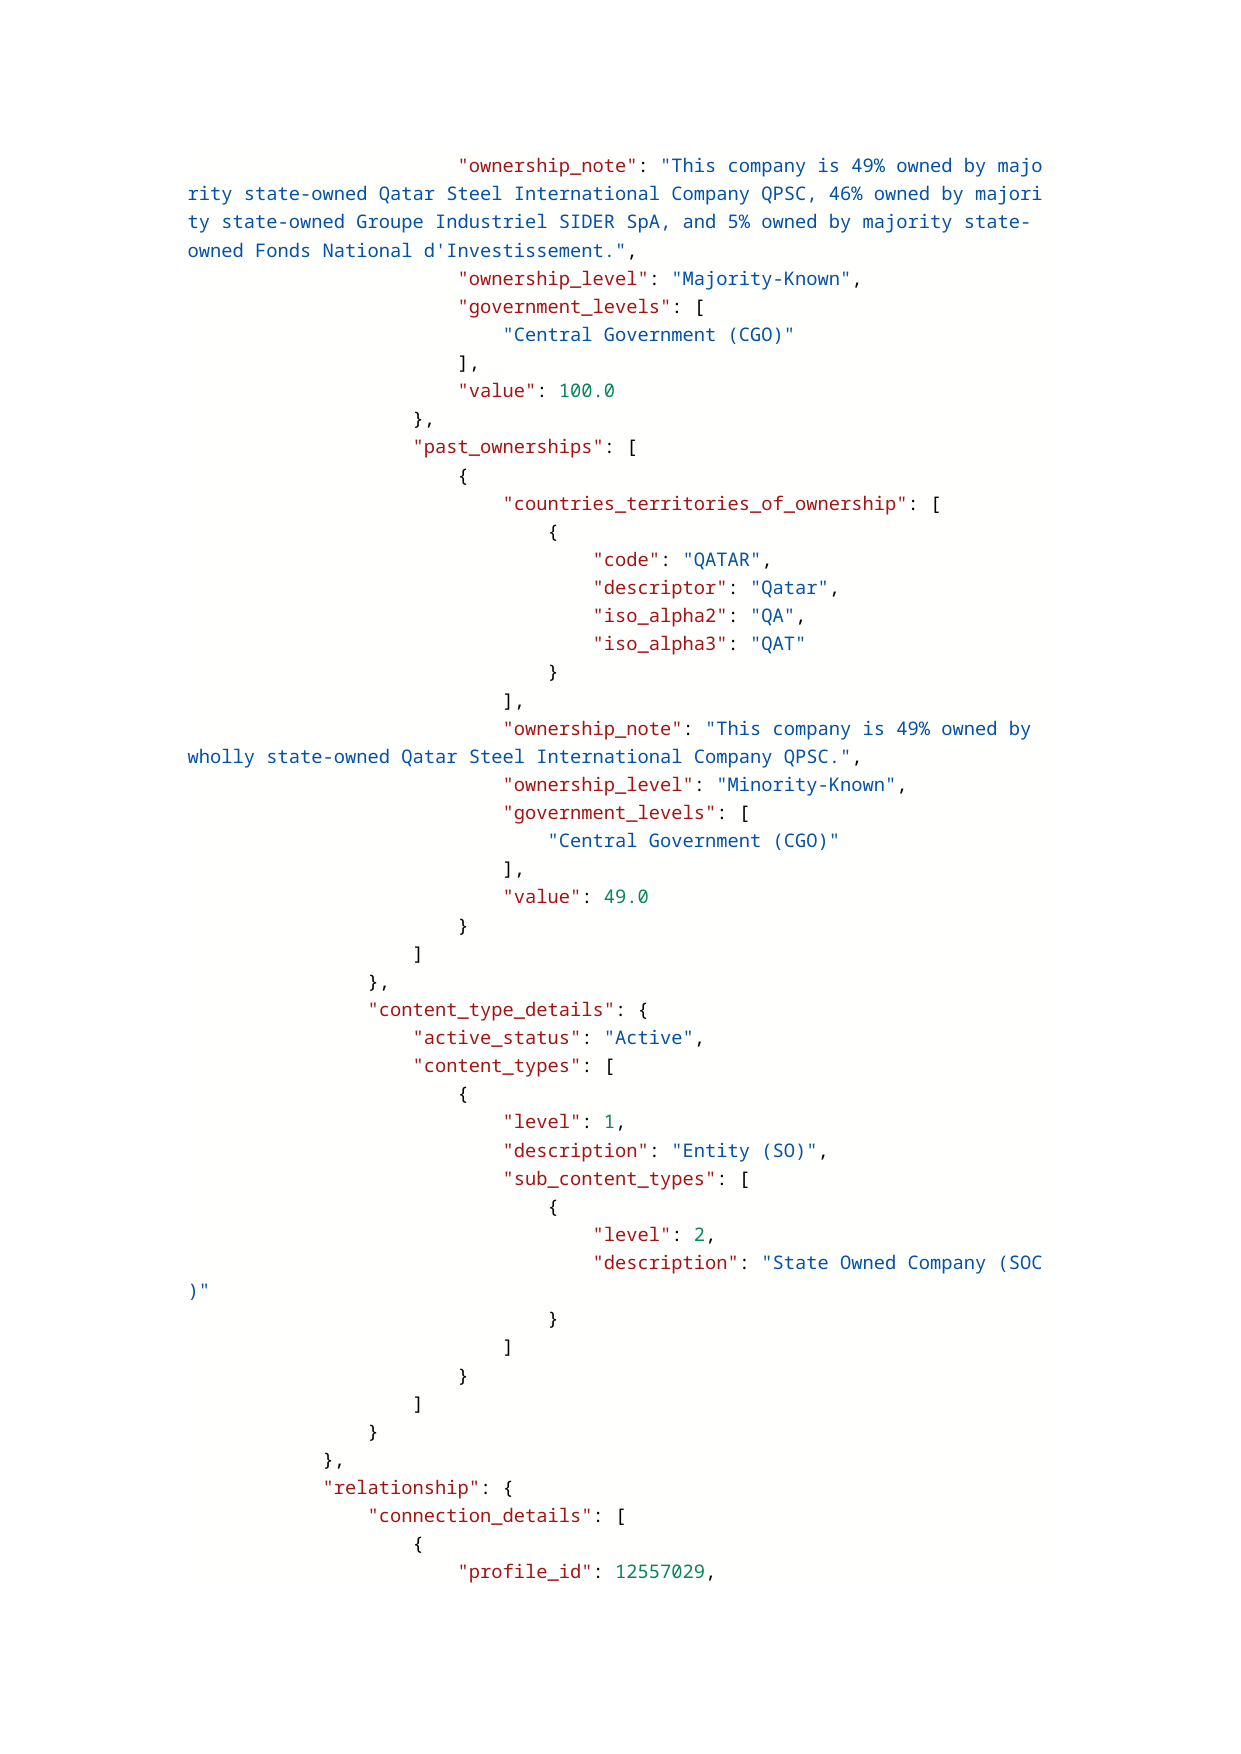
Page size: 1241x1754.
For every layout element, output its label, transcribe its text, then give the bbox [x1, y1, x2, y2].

text "ownership_level": "Majority-Known", [187, 262, 1053, 291]
text "content_types": [ [187, 1050, 1053, 1078]
text ] [187, 1387, 1053, 1416]
text "government_levels": [ [187, 797, 1053, 825]
text ], [187, 347, 1053, 375]
text }, [187, 966, 1053, 994]
text { [187, 516, 1053, 544]
text "Central Government (CGO)" [187, 825, 1053, 853]
text "code": "QATAR", [187, 544, 1053, 572]
text "description": "State Owned Company (SOC)" [187, 1247, 1053, 1303]
text "profile_id": 12557029, [187, 1556, 1053, 1584]
text "ownership_note": "This company is 49% owned by wholly state-owned Qatar Steel International Company QPSC.", [187, 712, 1053, 769]
text } [187, 1303, 1053, 1331]
text } [187, 1416, 1053, 1444]
text "content_type_details": { [187, 994, 1053, 1022]
text "government_levels": [ [187, 291, 1053, 319]
text "ownership_note": "This company is 49% owned by majority state-owned Qatar Steel International Company QPSC, 46% owned by majority state-owned Groupe Industriel SIDER SpA, and 5% owned by majority state-owned Fonds National d'Investissement.", [187, 150, 1053, 262]
text ], [187, 684, 1053, 712]
text ], [187, 853, 1053, 881]
text { [187, 1078, 1053, 1106]
text } [187, 909, 1053, 937]
text "past_ownerships": [ [187, 431, 1053, 459]
text "sub_content_types": [ [187, 1162, 1053, 1191]
text "iso_alpha2": "QA", [187, 600, 1053, 628]
text "descriptor": "Qatar", [187, 572, 1053, 600]
text "connection_details": [ [187, 1500, 1053, 1528]
text "value": 49.0 [187, 881, 1053, 909]
text "relationship": { [187, 1472, 1053, 1500]
text "ownership_level": "Minority-Known", [187, 769, 1053, 797]
text { [187, 1528, 1053, 1556]
text "Central Government (CGO)" [187, 319, 1053, 347]
text "active_status": "Active", [187, 1022, 1053, 1050]
text "level": 2, [187, 1219, 1053, 1247]
text "description": "Entity (SO)", [187, 1134, 1053, 1162]
text }, [187, 403, 1053, 431]
text }, [187, 1444, 1053, 1472]
text ] [187, 937, 1053, 966]
text "level": 1, [187, 1106, 1053, 1134]
text } [187, 1359, 1053, 1387]
text "countries_territories_of_ownership": [ [187, 487, 1053, 516]
text } [187, 656, 1053, 684]
text { [187, 1191, 1053, 1219]
text { [187, 459, 1053, 487]
text "iso_alpha3": "QAT" [187, 628, 1053, 656]
text ] [187, 1331, 1053, 1359]
text "value": 100.0 [187, 375, 1053, 403]
